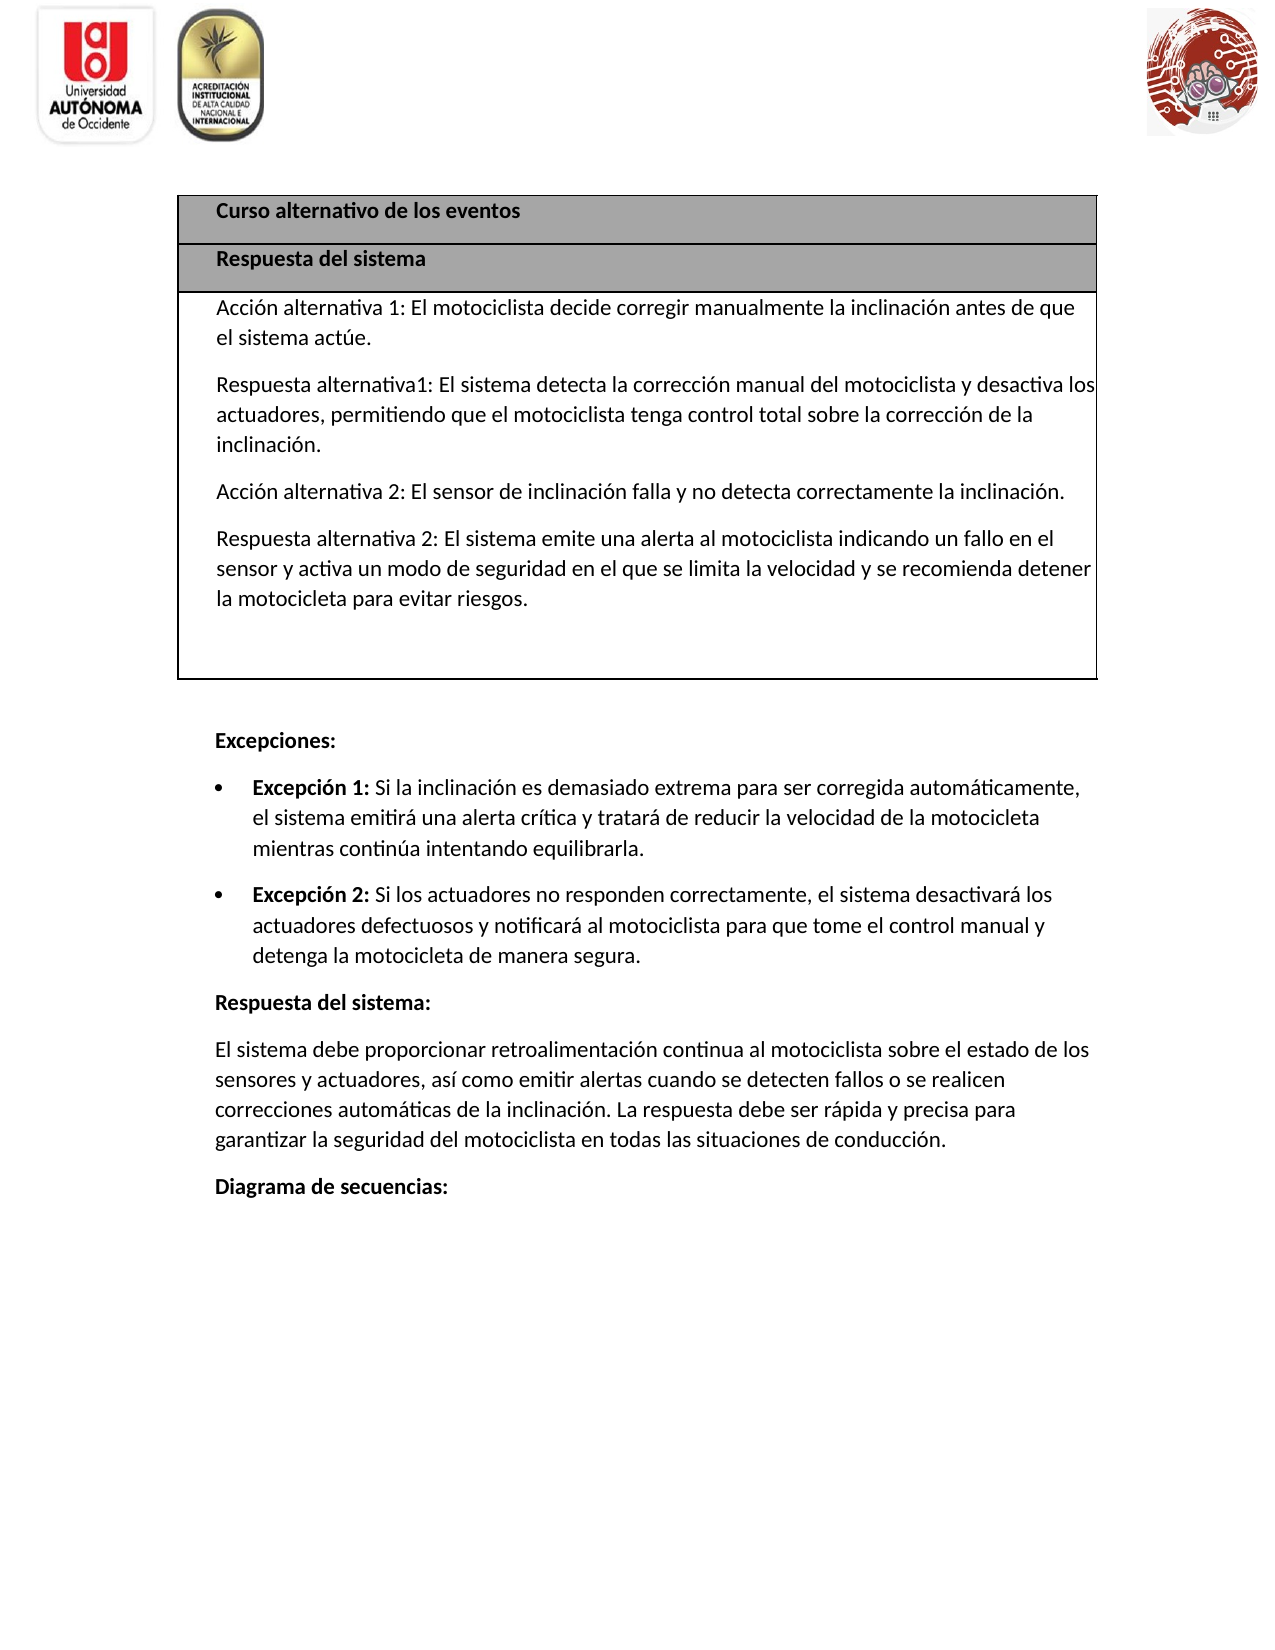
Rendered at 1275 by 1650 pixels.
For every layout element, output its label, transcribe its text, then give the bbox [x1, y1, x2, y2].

list Excepción 2: Si los actuadores no responden correctamente, el sistema desactivará los actuadores defectuosos y notificará al motociclista para que tome el control manual y detenga la motocicleta de manera segura. [215, 881, 1098, 969]
picture [29, 3, 264, 147]
text Diagrama de secuencias: [215, 1172, 1098, 1200]
text El sistema debe proporcionar retroalimentación continua al motociclista sobre el estado de los sensores y actuadores, así como emitir alertas cuando se detecten fallos o se realicen correcciones automáticas de la inclinación. La respuesta debe ser rápida y precisa para garantizar la seguridad del motociclista en todas las situaciones de conducción. [215, 1035, 1098, 1153]
text Respuesta del sistema: [215, 988, 1098, 1016]
table_cell Acción alternativa 1: El motociclista decide corregir manualmente la inclinación antes de que el sistema actúe. Respuesta alternativa1: El sistema detecta la corrección manual del motociclista y desactiva los actuadores, permitiendo que el motociclista tenga control total sobre la corrección de la inclinación. Acción alternativa 2: El sensor de inclinación falla y no detecta correctamente la inclinación. Respuesta alternativa 2: El sistema emite una alerta al motociclista indicando un fallo en el sensor y activa un modo de seguridad en el que se limita la velocidad y se recomienda detener la motocicleta para evitar riesgos. [179, 293, 1096, 678]
table_header Curso alternativo de los eventos [179, 196, 1096, 243]
table_cell Respuesta del sistema [179, 245, 1096, 291]
list Excepción 1: Si la inclinación es demasiado extrema para ser corregida automáticamente, el sistema emitirá una alerta crítica y tratará de reducir la velocidad de la motocicleta mientras continúa intentando equilibrarla. [215, 773, 1098, 862]
text Excepciones: [215, 726, 1098, 754]
picture [1146, 8, 1258, 136]
